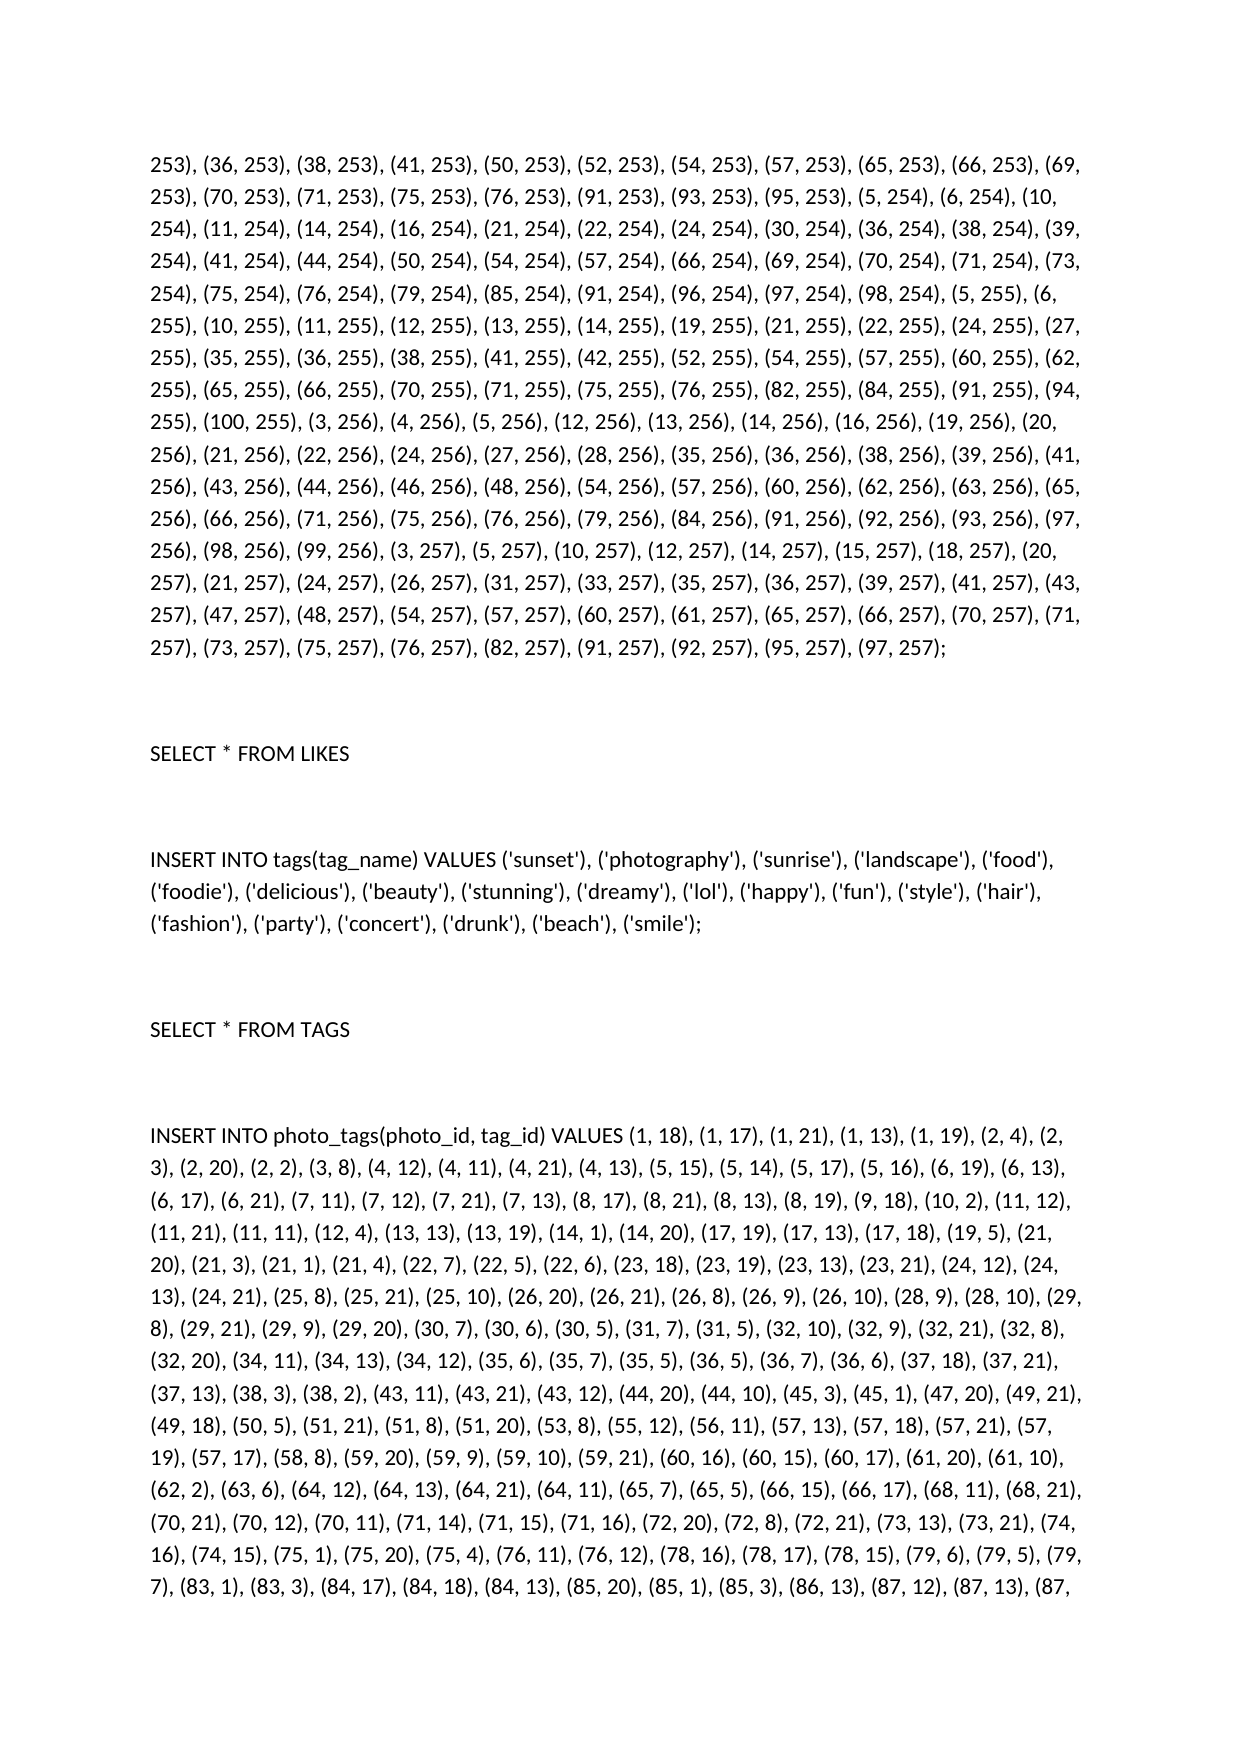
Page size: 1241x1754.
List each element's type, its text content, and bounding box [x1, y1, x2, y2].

text SELECT * FROM LIKES [150, 739, 1090, 767]
text SELECT * FROM TAGS [150, 1015, 1090, 1043]
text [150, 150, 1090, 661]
text INSERT INTO tags(tag_name) VALUES ('sunset'), ('photography'), ('sunrise'), ('landscape'), ('food'), ('foodie'), ('delicious'), ('beauty'), ('stunning'), ('dreamy'), ('lol'), ('happy'), ('fun'), ('style'), ('hair'), ('fashion'), ('party'), ('concert'), ('drunk'), ('beach'), ('smile'); [150, 845, 1090, 937]
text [150, 1121, 1090, 1600]
